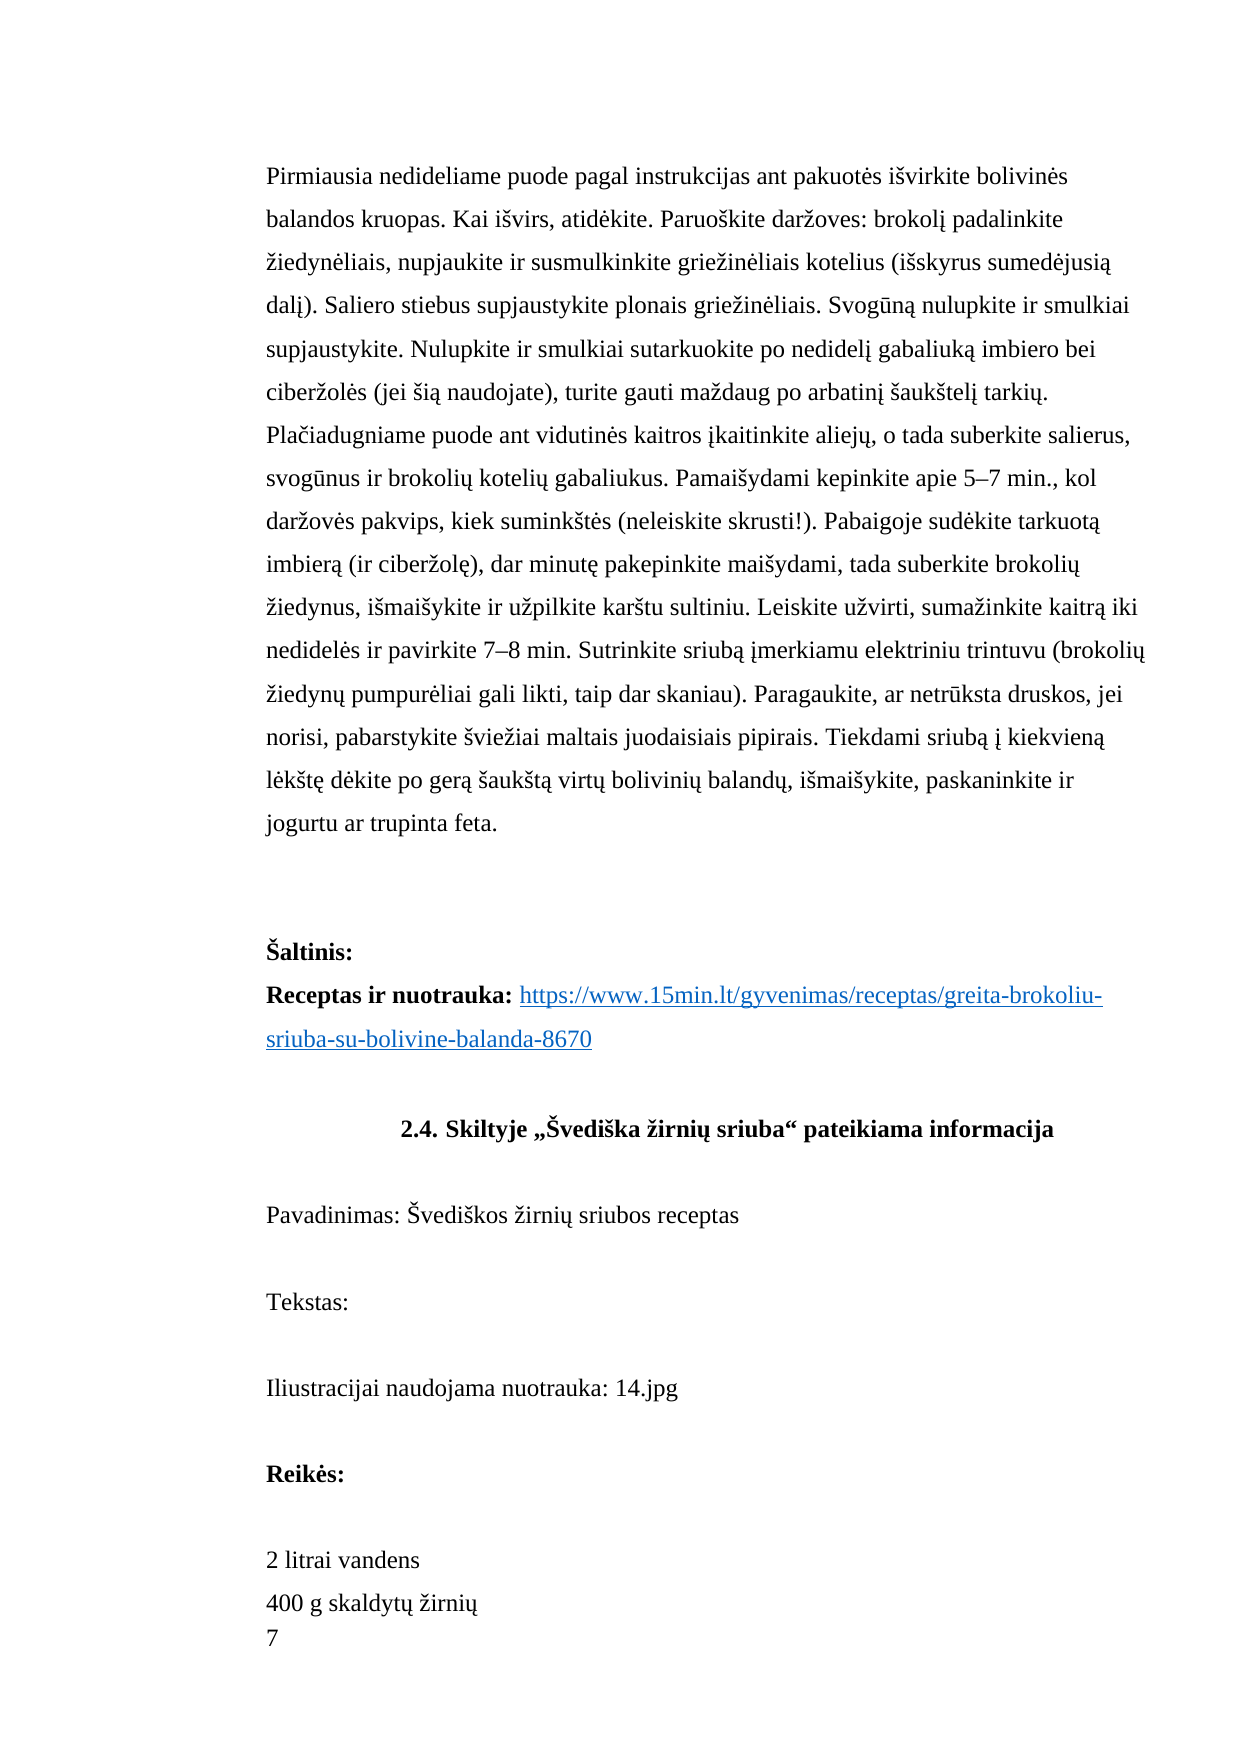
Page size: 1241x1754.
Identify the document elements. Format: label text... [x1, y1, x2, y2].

text Iliustracijai naudojama nuotrauka: 14.jpg [266, 1373, 1152, 1402]
text Tekstas: [266, 1287, 1152, 1315]
text 2 litrai vandens [266, 1545, 1152, 1574]
text Receptas ir nuotrauka: https://www.15min.lt/gyvenimas/receptas/greita-brokoliu-sriuba-su-bolivine-balanda-8670 [266, 981, 1152, 1052]
text Skiltyje „Švediška žirnių sriuba“ pateikiama informacija [303, 1114, 1152, 1143]
text Pavadinimas: Švediškos žirnių sriubos receptas [266, 1200, 1152, 1229]
text 400 g skaldytų žirnių [266, 1588, 1152, 1617]
text Pirmiausia nedideliame puode pagal instrukcijas ant pakuotės išvirkite bolivinės balandos kruopas. Kai išvirs, atidėkite. Paruoškite daržoves: brokolį padalinkite žiedynėliais, nupjaukite ir susmulkinkite griežinėliais kotelius (išskyrus sumedėjusią dalį). Saliero stiebus supjaustykite plonais griežinėliais. Svogūną nulupkite ir smulkiai supjaustykite. Nulupkite ir smulkiai sutarkuokite po nedidelį gabaliuką imbiero bei ciberžolės (jei šią naudojate), turite gauti maždaug po arbatinį šaukštelį tarkių. Plačiadugniame puode ant vidutinės kaitros įkaitinkite aliejų, o tada suberkite salierus, svogūnus ir brokolių kotelių gabaliukus. Pamaišydami kepinkite apie 5–7 min., kol daržovės pakvips, kiek suminkštės (neleiskite skrusti!). Pabaigoje sudėkite tarkuotą imbierą (ir ciberžolę), dar minutę pakepinkite maišydami, tada suberkite brokolių žiedynus, išmaišykite ir užpilkite karštu sultiniu. Leiskite užvirti, sumažinkite kaitrą iki nedidelės ir pavirkite 7–8 min. Sutrinkite sriubą įmerkiamu elektriniu trintuvu (brokolių žiedynų pumpurėliai gali likti, taip dar skaniau). Paragaukite, ar netrūksta druskos, jei norisi, pabarstykite šviežiai maltais juodaisiais pipirais. Tiekdami sriubą į kiekvieną lėkštę dėkite po gerą šaukštą virtų bolivinių balandų, išmaišykite, paskaninkite ir jogurtu ar trupinta feta. [266, 161, 1152, 837]
text Reikės: [266, 1459, 1152, 1488]
text Šaltinis: [266, 937, 1152, 966]
